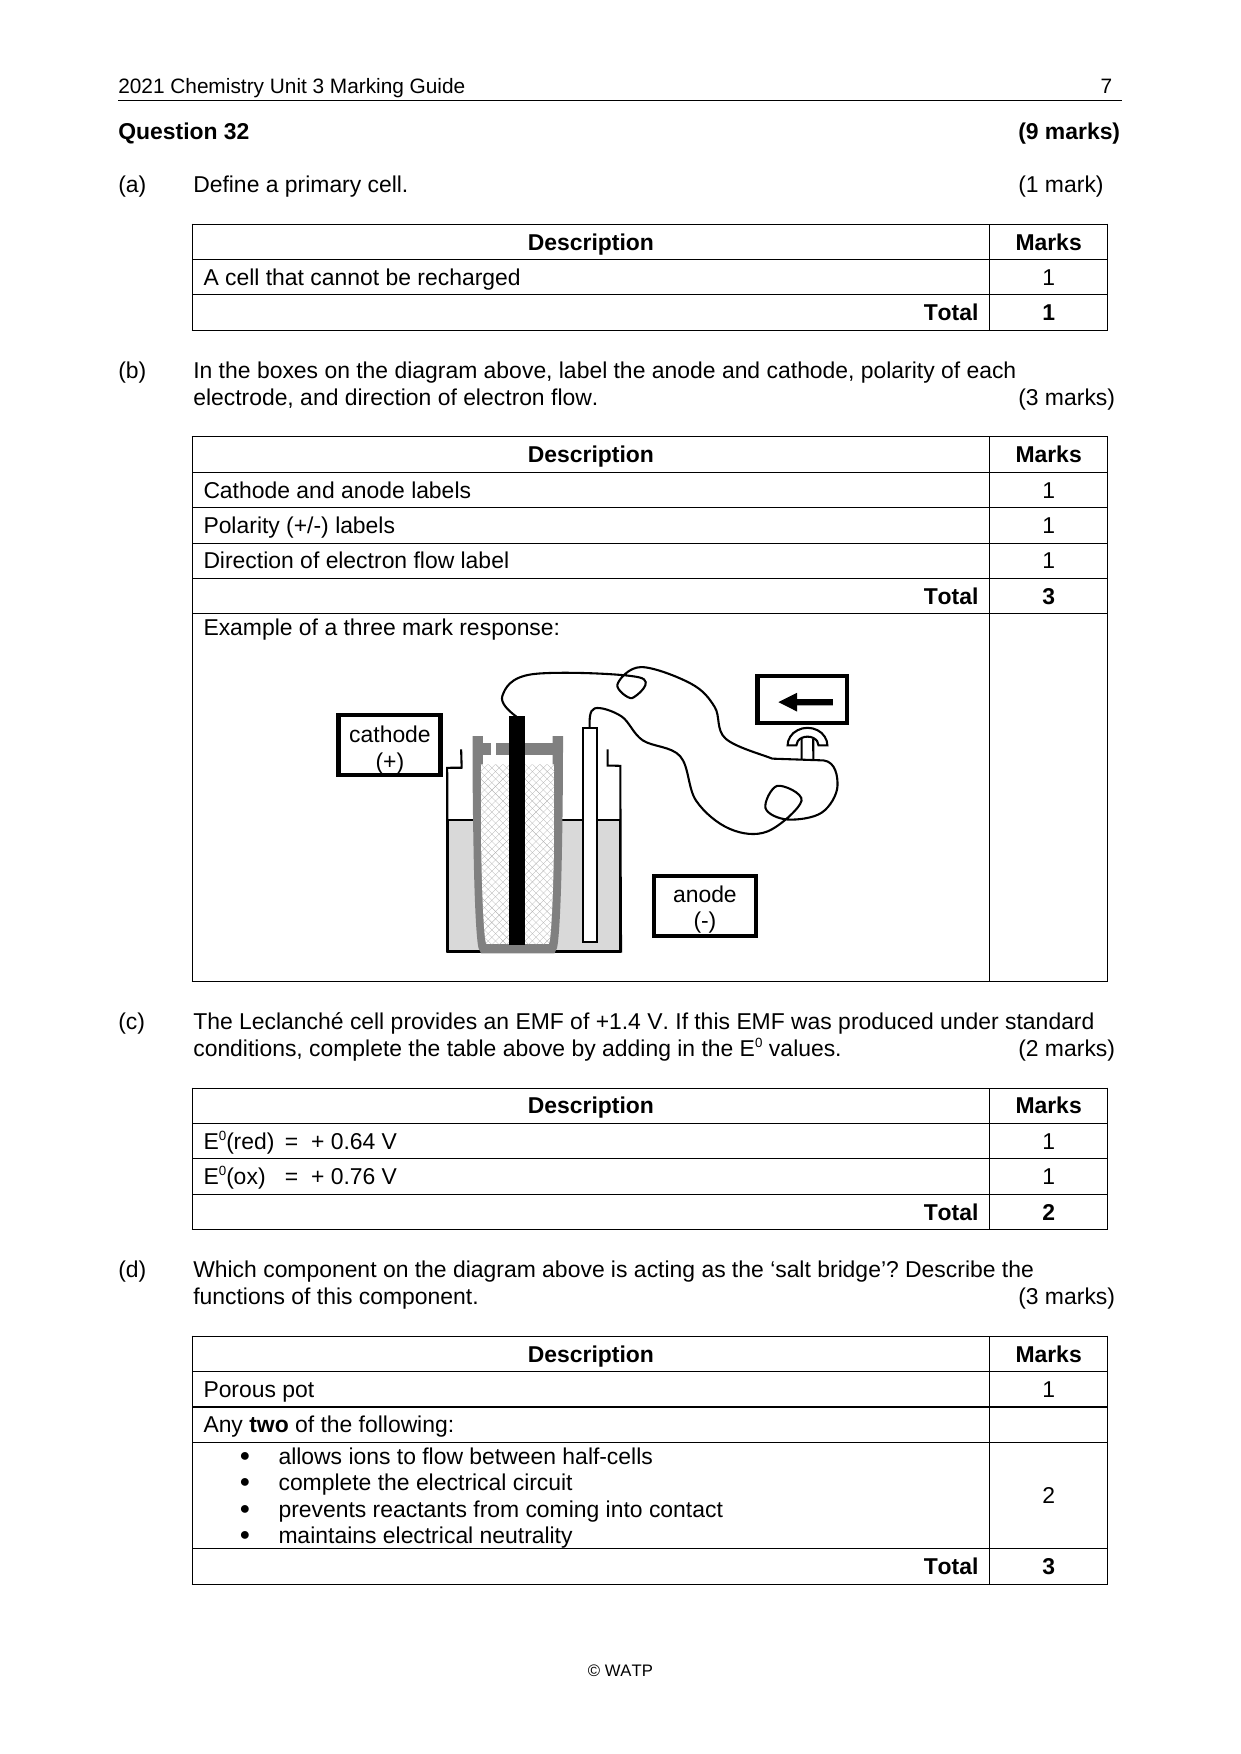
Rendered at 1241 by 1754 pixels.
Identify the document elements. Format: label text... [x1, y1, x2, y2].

table_cell E0(ox) = + 0.76 V [193, 1159, 989, 1194]
table_cell 1 [990, 1159, 1107, 1194]
text (b) In the boxes on the diagram above, label the anode and cathode, polarity of each electrode, and direction of electron flow. (3 marks) [118, 357, 1122, 410]
table_cell 1 [990, 1372, 1107, 1406]
text Question 32 (9 marks) [118, 118, 1122, 144]
table_cell 1 [990, 295, 1107, 330]
table_cell Polarity (+/-) labels [193, 508, 989, 542]
table_header Marks [990, 437, 1107, 472]
table_cell Total [193, 1195, 989, 1229]
table_header Marks [990, 1089, 1107, 1123]
table_cell E0(red) = + 0.64 V [193, 1124, 989, 1158]
table_cell 2 [990, 1443, 1107, 1548]
table_cell 2 [990, 1195, 1107, 1229]
table_cell A cell that cannot be recharged [193, 260, 989, 294]
table_cell [990, 1408, 1107, 1442]
table_header Marks [990, 225, 1107, 259]
table_header Description [193, 1089, 989, 1123]
table_header Description [193, 1337, 989, 1371]
table_cell 1 [990, 473, 1107, 507]
table_cell 1 [990, 508, 1107, 542]
table_header Description [193, 437, 989, 472]
table_cell Example of a three mark response: [193, 614, 989, 981]
table_header Marks [990, 1337, 1107, 1371]
table_cell 1 [990, 260, 1107, 294]
table_cell Cathode and anode labels [193, 473, 989, 507]
table_cell 1 [990, 544, 1107, 578]
table_cell Total [193, 579, 989, 613]
table_cell 3 [990, 579, 1107, 613]
table_cell [990, 614, 1107, 981]
table_cell allows ions to flow between half-cells complete the electrical circuit prevents reactants from coming into contact maintains electrical neutrality [193, 1443, 989, 1548]
table_cell Total [193, 1549, 989, 1584]
text (c) The Leclanché cell provides an EMF of +1.4 V. If this EMF was produced under standard conditions, complete the table above by adding in the E0 values. (2 marks) [118, 1008, 1122, 1061]
text (d) Which component on the diagram above is acting as the ‘salt bridge’? Describe the functions of this component. (3 marks) [118, 1256, 1122, 1309]
table_cell 1 [990, 1124, 1107, 1158]
table_cell Total [193, 295, 989, 330]
table_cell Porous pot [193, 1372, 989, 1406]
text (a) Define a primary cell. (1 mark) [118, 171, 1122, 197]
table_cell Any two of the following: [193, 1408, 989, 1442]
table_cell Direction of electron flow label [193, 544, 989, 578]
table_cell 3 [990, 1549, 1107, 1584]
table_header Description [193, 225, 989, 259]
